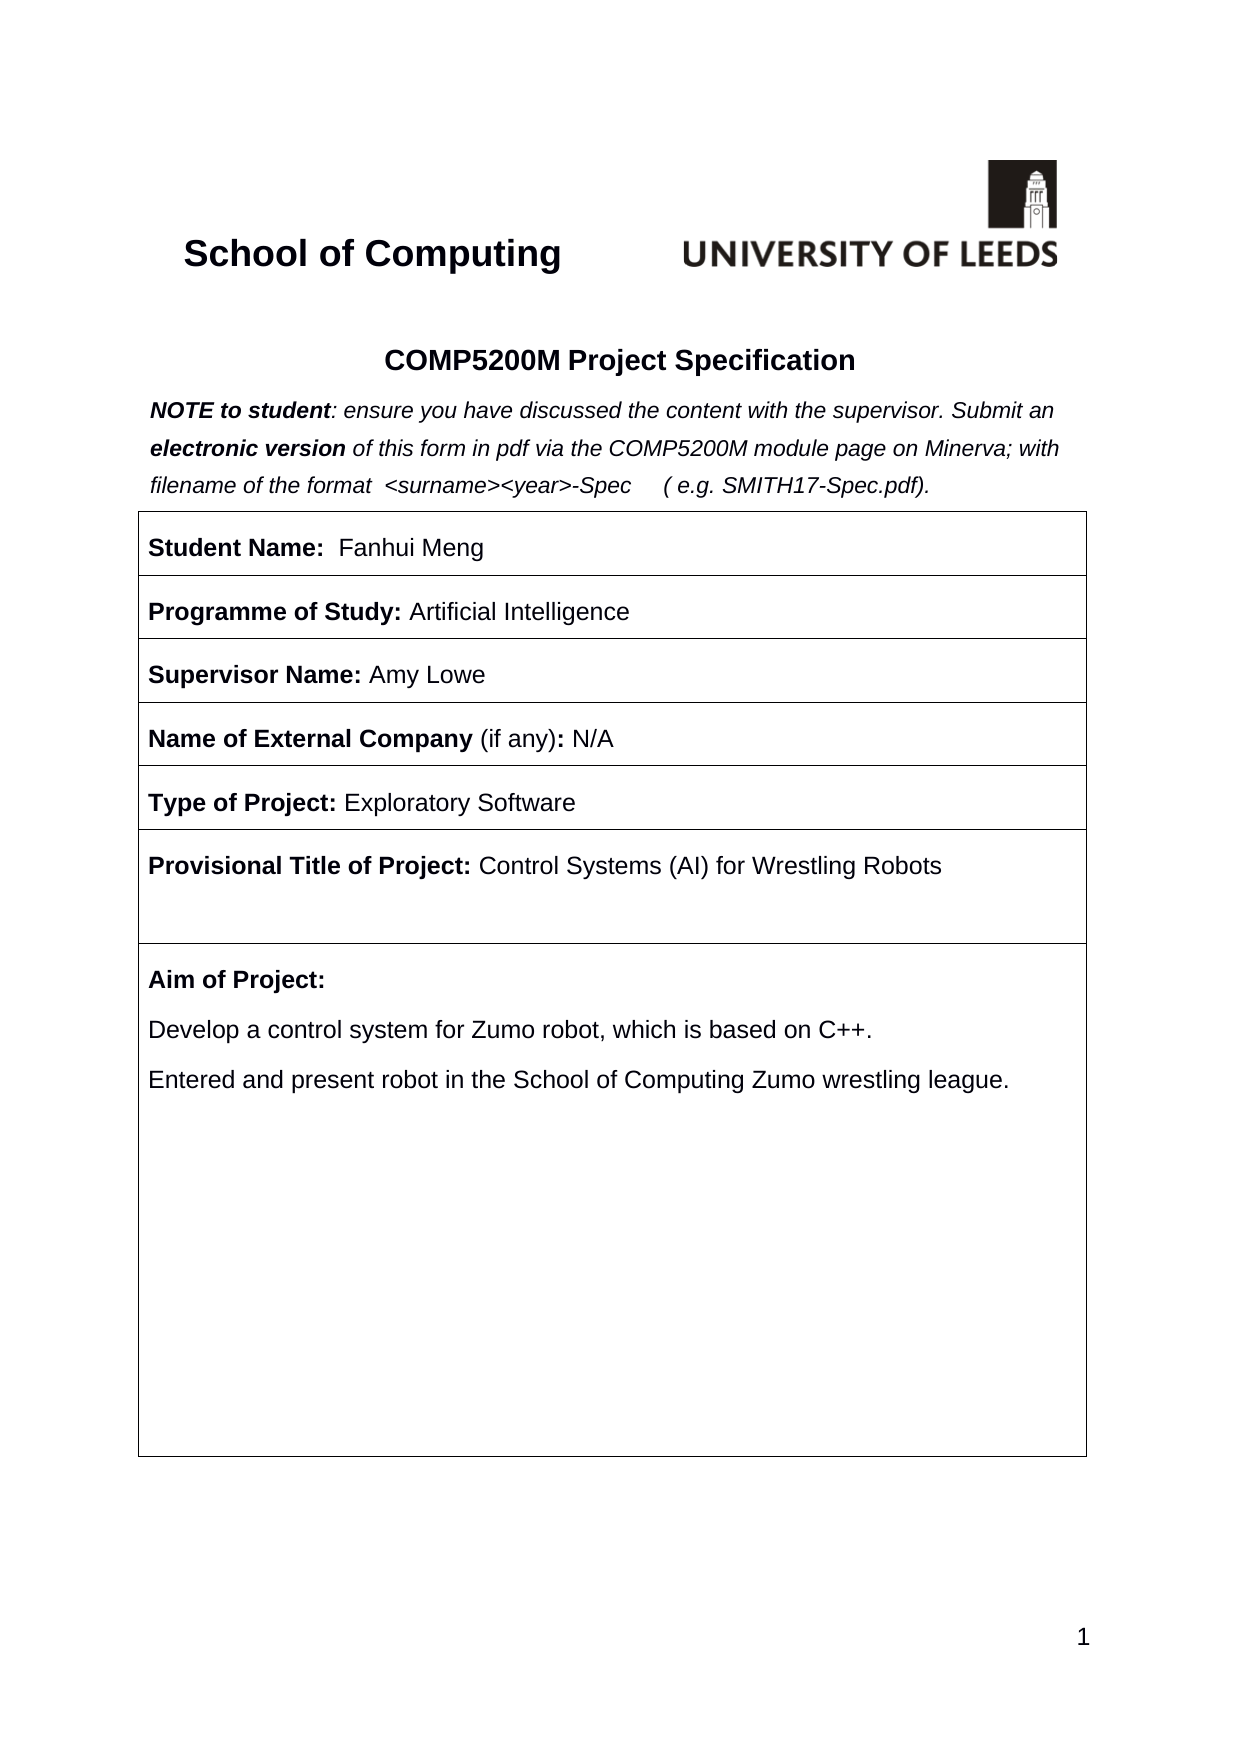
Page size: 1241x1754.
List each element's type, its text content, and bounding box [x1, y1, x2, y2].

picture [683, 160, 1058, 267]
table_cell Programme of Study: Artificial Intelligence [139, 576, 1086, 638]
subtitle COMP5200M Project Specification [150, 343, 1090, 376]
text NOTE to student: ensure you have discussed the content with the supervisor. Submit an electronic version of this form in pdf via the COMP5200M module page on Minerva; with filename of the format <surname><year>-Spec ( e.g. SMITH17-Spec.pdf). [150, 386, 1090, 499]
table_cell Provisional Title of Project: Control Systems (AI) for Wrestling Robots [139, 830, 1086, 942]
table_cell Supervisor Name: Amy Lowe [139, 639, 1086, 702]
table_header Student Name: Fanhui Meng [139, 512, 1086, 575]
table_cell Aim of Project: Develop a control system for Zumo robot, which is based on C++. Entered and present robot in the School of Computing Zumo wrestling league. [139, 944, 1086, 1456]
table_cell Name of External Company (if any): N/A [139, 703, 1086, 765]
table_cell Type of Project: Exploratory Software [139, 766, 1086, 829]
